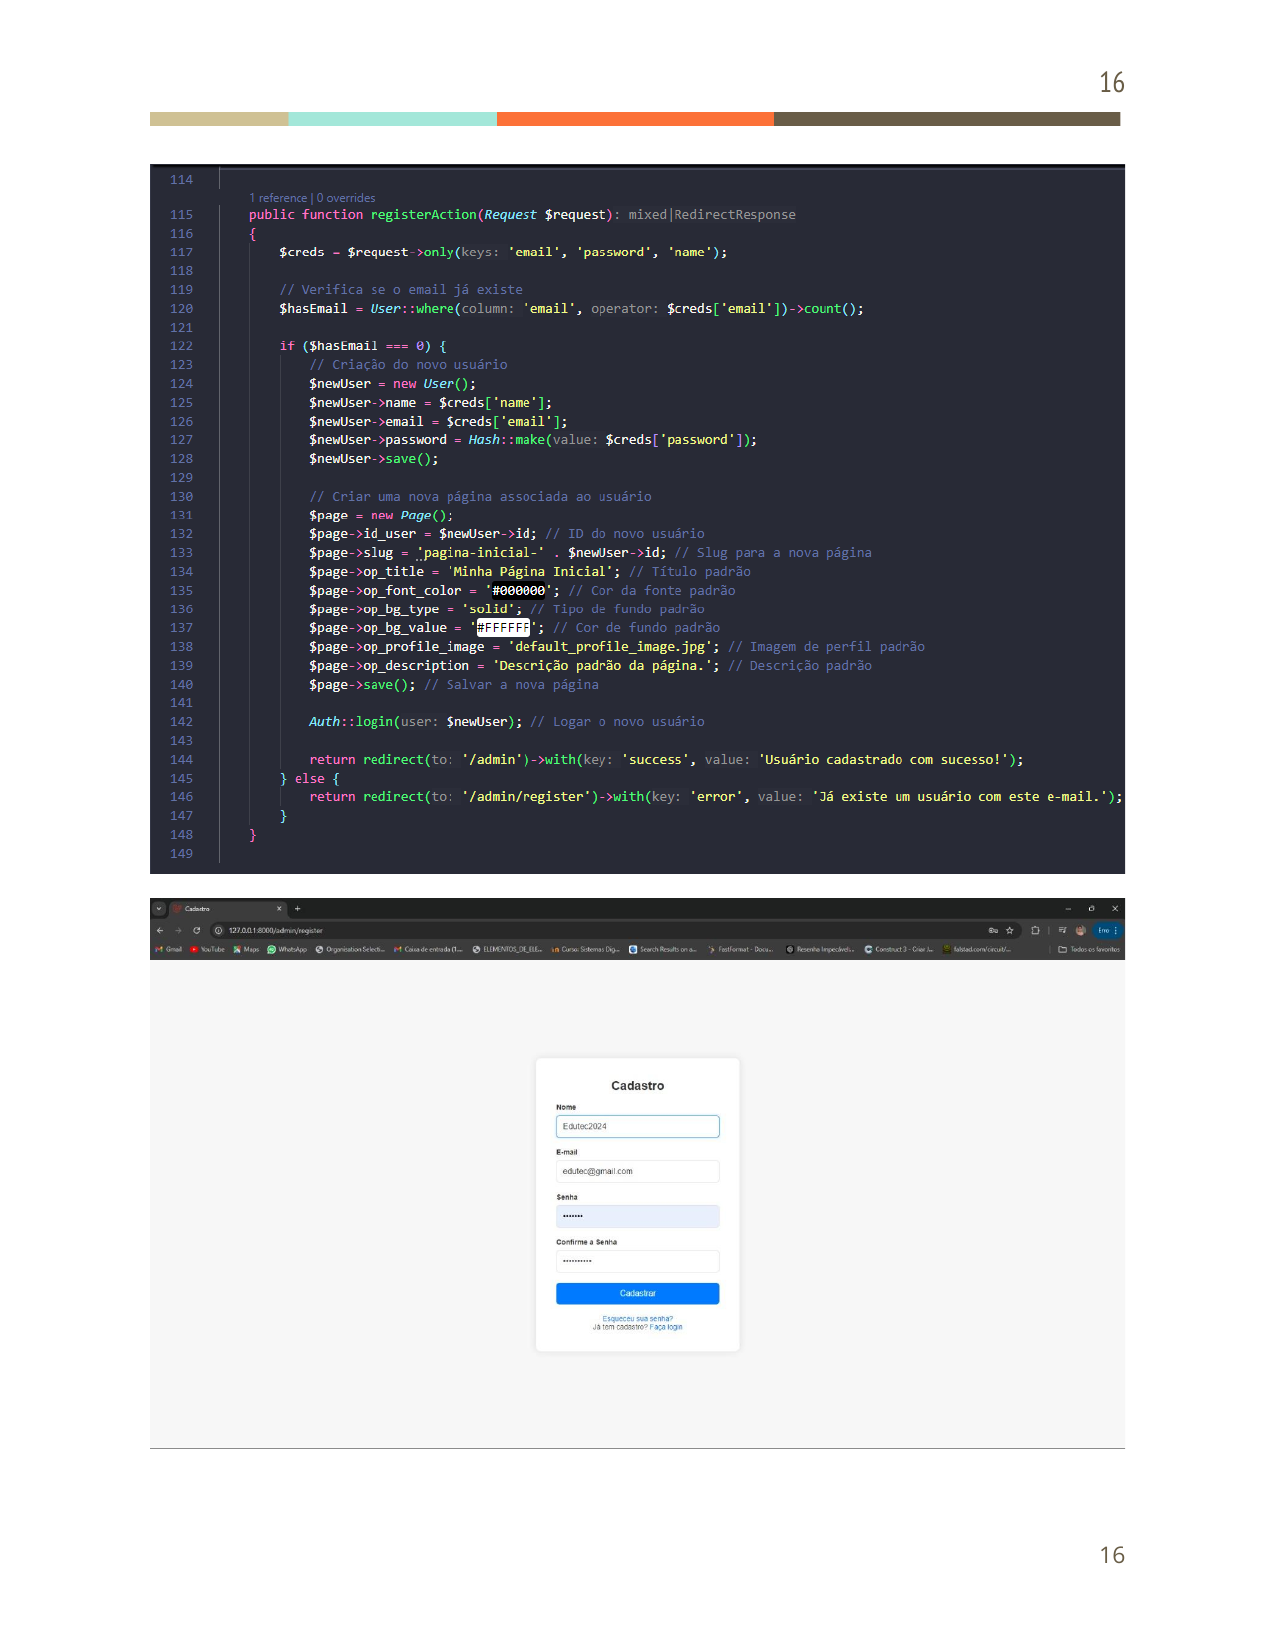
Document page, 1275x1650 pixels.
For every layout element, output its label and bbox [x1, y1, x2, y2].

picture [150, 164, 1125, 874]
picture [150, 112, 1121, 126]
picture [150, 898, 1125, 1449]
